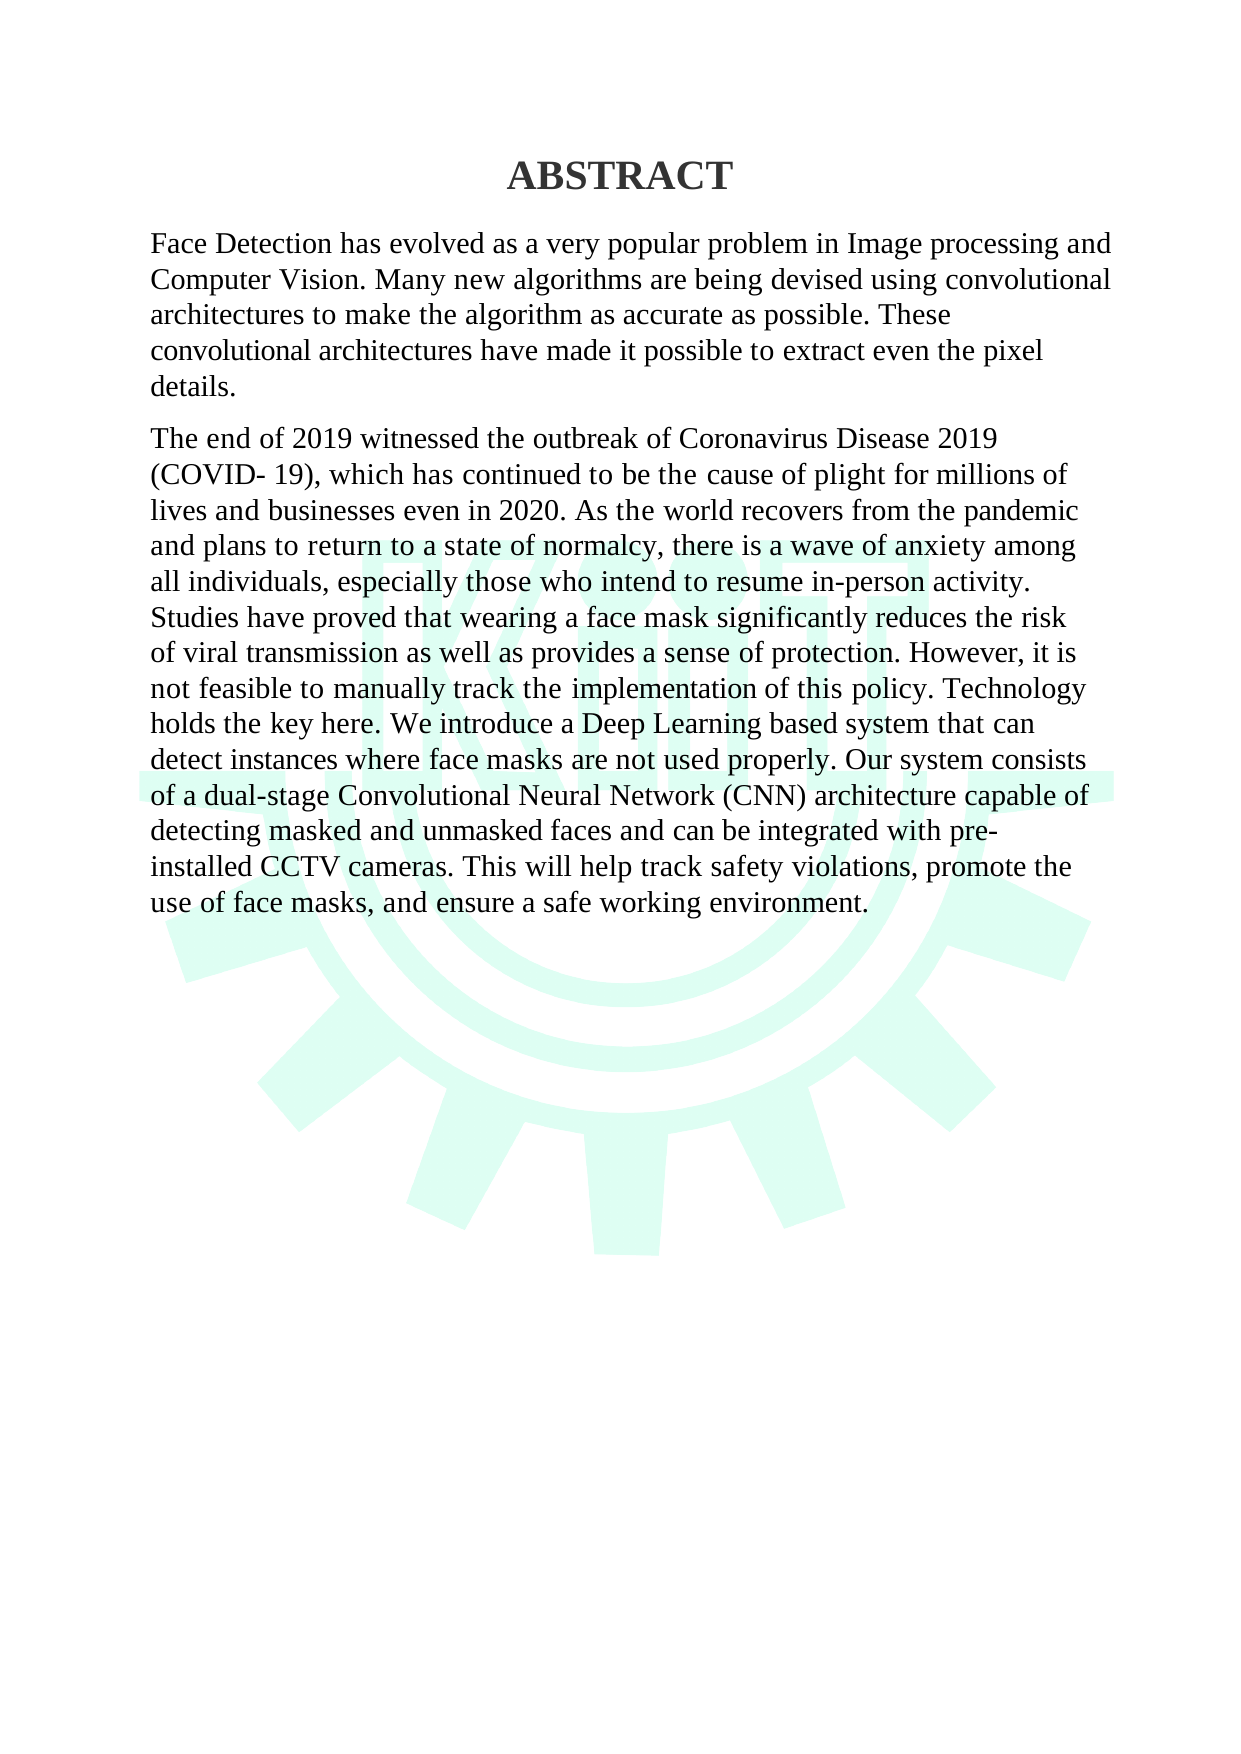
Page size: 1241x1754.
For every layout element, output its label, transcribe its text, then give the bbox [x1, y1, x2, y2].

text ABSTRACT [163, 151, 1077, 199]
text Face Detection has evolved as a very popular problem in Image processing and Computer Vision. Many new algorithms are being devised using convolutional architectures to make the algorithm as accurate as possible. These convolutional architectures have made it possible to extract even the pixel details. [150, 225, 1113, 402]
text The end of 2019 witnessed the outbreak of Coronavirus Disease 2019 (COVID- 19), which has continued to be the cause of plight for millions of lives and businesses even in 2020. As the world recovers from the pandemic and plans to return to a state of normalcy, there is a wave of anxiety among all individuals, especially those who intend to resume in-person activity. Studies have proved that wearing a face mask significantly reduces the risk of viral transmission as well as provides a sense of protection. However, it is not feasible to manually track the implementation of this policy. Technology holds the key here. We introduce a Deep Learning based system that can detect instances where face masks are not used properly. Our system consists of a dual-stage Convolutional Neural Network (CNN) architecture capable of detecting masked and unmasked faces and can be integrated with pre-installed CCTV cameras. This will help track safety violations, promote the use of face masks, and ensure a safe working environment. [150, 421, 1092, 918]
